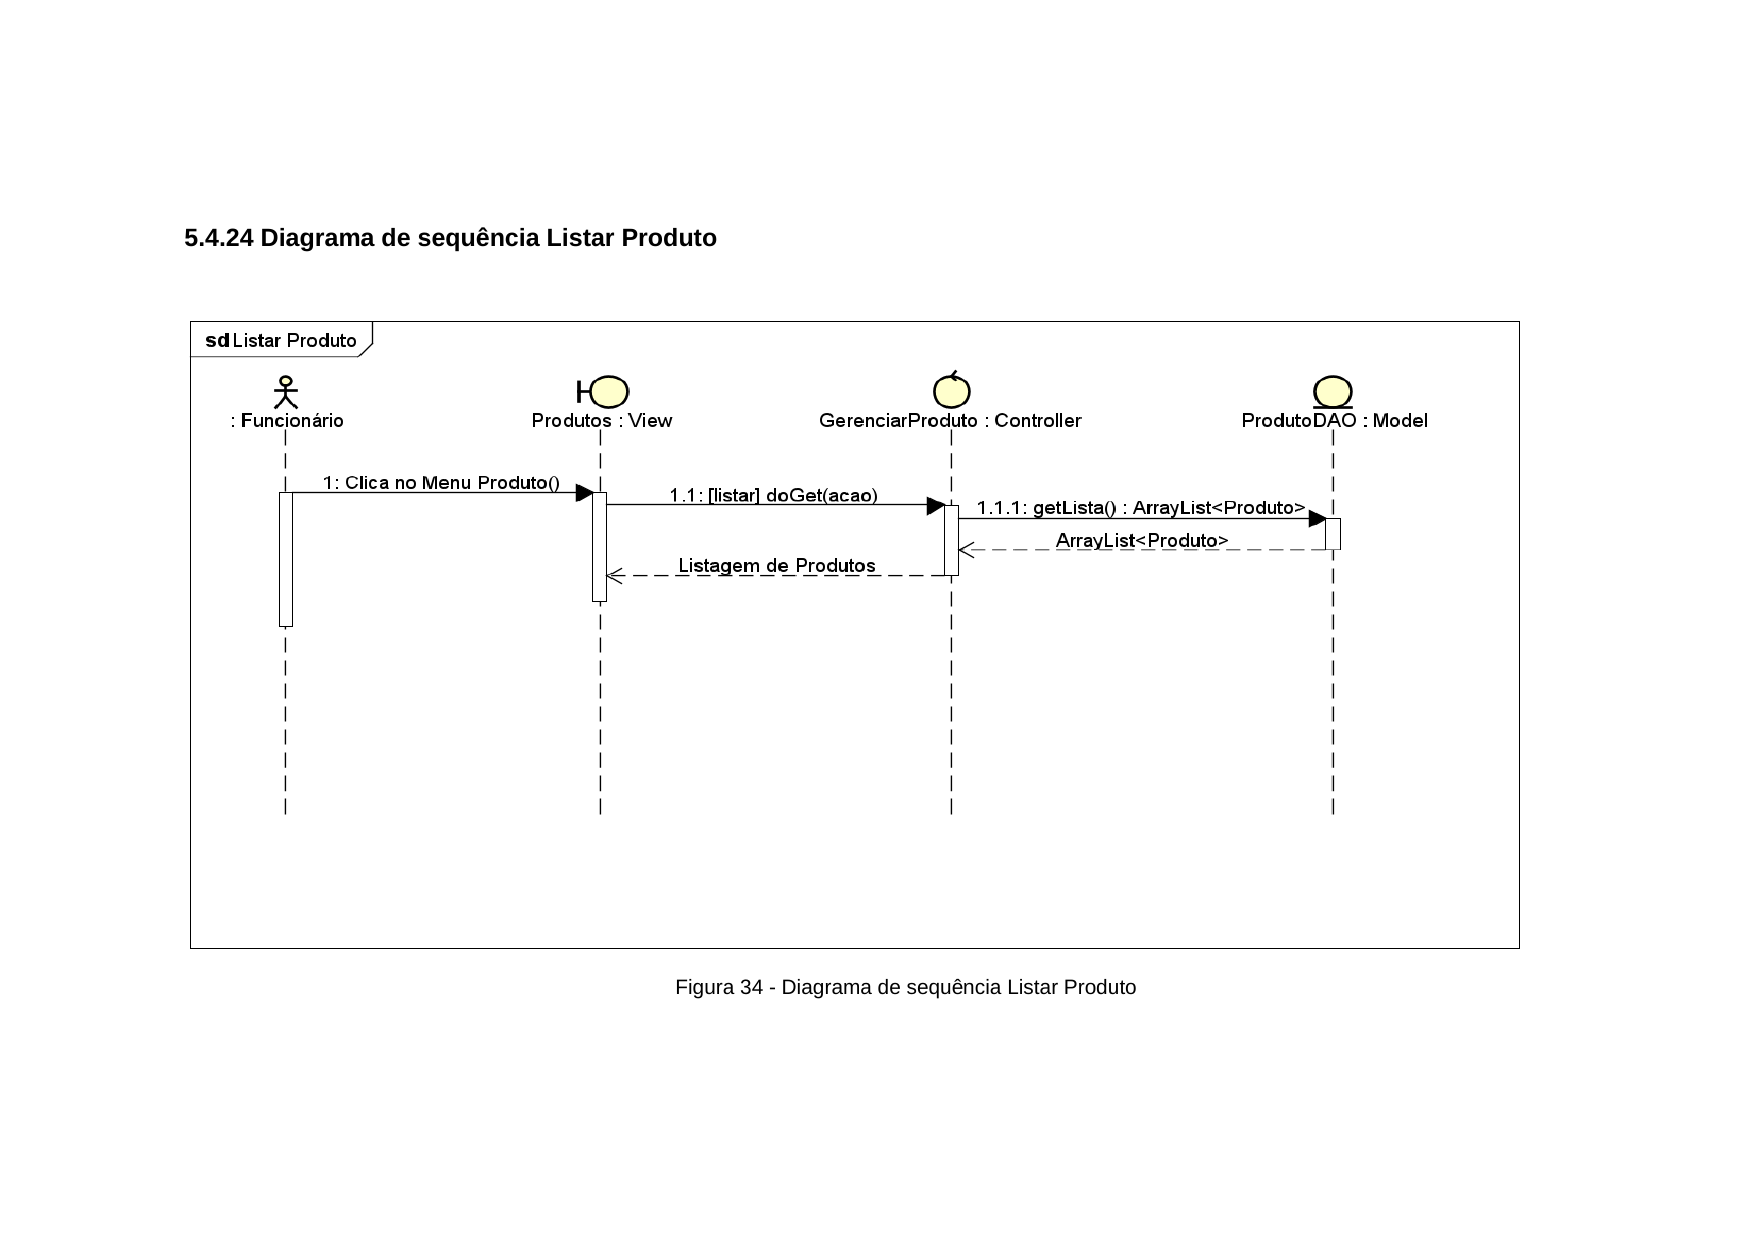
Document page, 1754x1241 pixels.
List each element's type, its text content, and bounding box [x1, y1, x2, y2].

text Figura 34 - Diagrama de sequência Listar Produto [177, 975, 1635, 999]
picture [177, 308, 1534, 961]
text 5.4.24 Diagrama de sequência Listar Produto [177, 223, 1635, 252]
